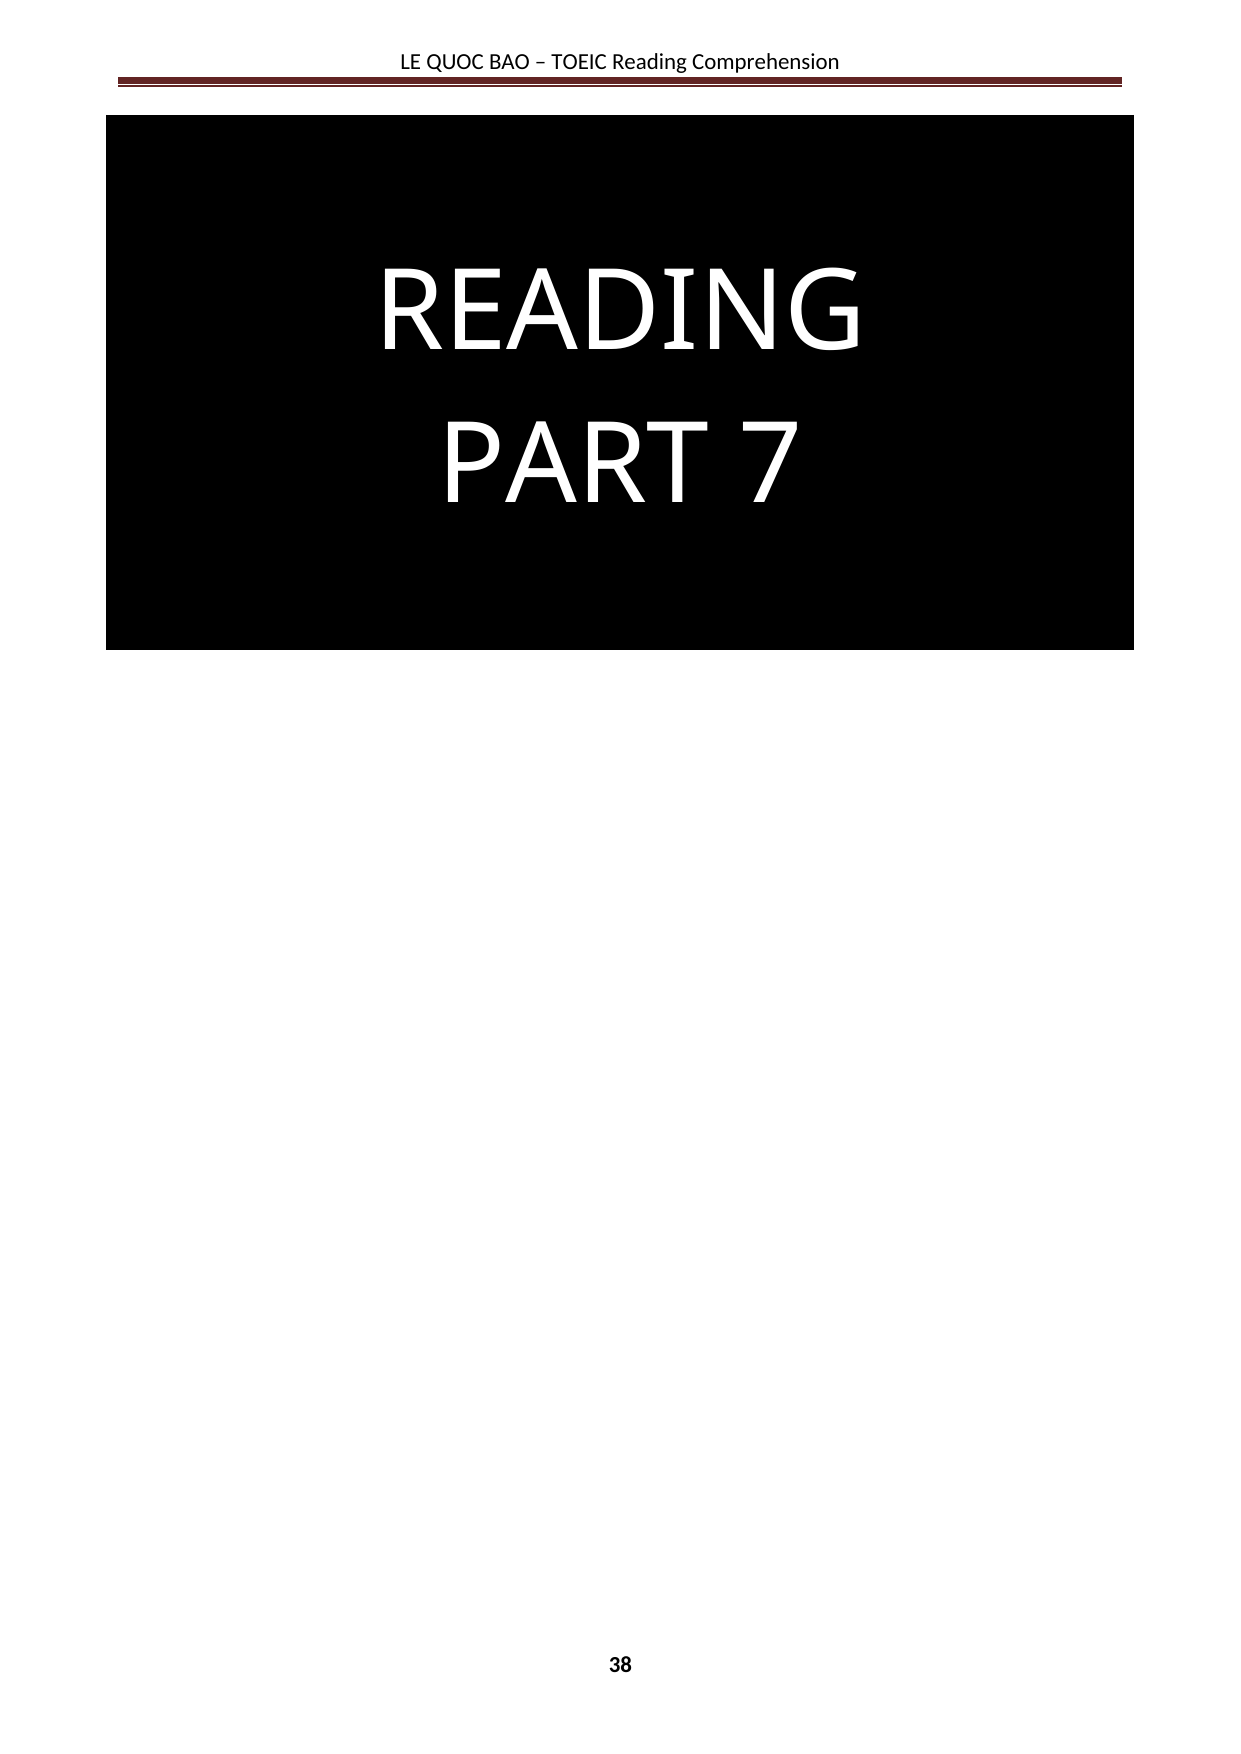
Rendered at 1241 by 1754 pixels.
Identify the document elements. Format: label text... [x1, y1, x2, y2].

table_header READING PART 7 [107, 116, 1133, 649]
